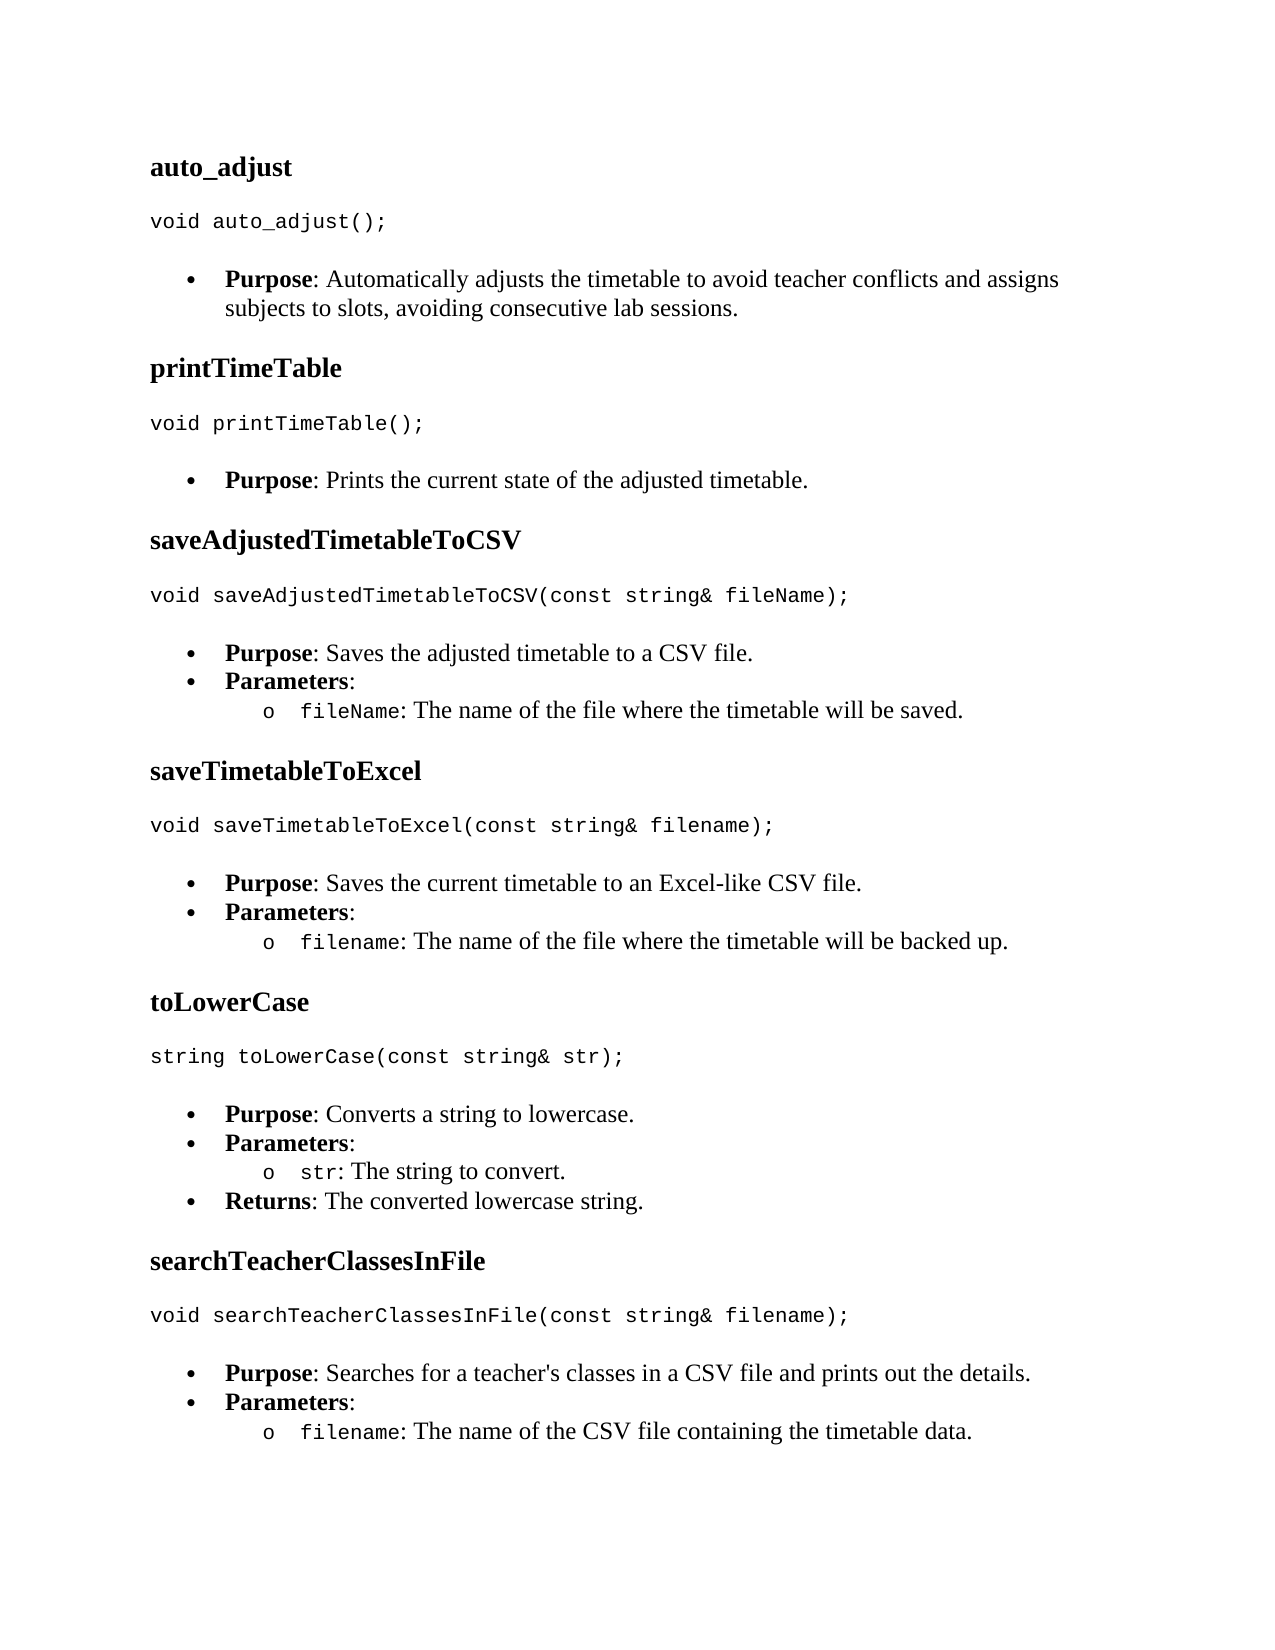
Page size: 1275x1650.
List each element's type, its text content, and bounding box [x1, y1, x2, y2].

list Purpose: Automatically adjusts the timetable to avoid teacher conflicts and assigns subjects to slots, avoiding consecutive lab sessions. [187, 264, 1125, 322]
list Purpose: Saves the adjusted timetable to a CSV file. [187, 638, 1125, 666]
text string toLowerCase(const string& str); [150, 1046, 1125, 1070]
text printTimeTable [150, 351, 1125, 383]
text void saveTimetableToExcel(const string& filename); [150, 816, 1125, 839]
list Purpose: Saves the current timetable to an Excel-like CSV file. [187, 868, 1125, 897]
text void searchTeacherClassesInFile(const string& filename); [150, 1306, 1125, 1329]
list filename: The name of the file where the timetable will be backed up. [262, 926, 1125, 955]
text void saveAdjustedTimetableToCSV(const string& fileName); [150, 585, 1125, 608]
list Purpose: Prints the current state of the adjusted timetable. [187, 465, 1125, 494]
list filename: The name of the CSV file containing the timetable data. [262, 1416, 1125, 1445]
text saveTimetableToExcel [150, 754, 1125, 786]
list str: The string to convert. [262, 1156, 1125, 1186]
text auto_adjust [150, 150, 1125, 182]
list fileName: The name of the file where the timetable will be saved. [262, 695, 1125, 725]
list Parameters: [187, 1128, 1125, 1156]
list Parameters: [187, 666, 1125, 695]
text void printTimeTable(); [150, 413, 1125, 436]
list Purpose: Searches for a teacher's classes in a CSV file and prints out the details. [187, 1358, 1125, 1387]
text void auto_adjust(); [150, 212, 1125, 235]
text saveAdjustedTimetableToCSV [150, 523, 1125, 556]
list Returns: The converted lowercase string. [187, 1186, 1125, 1215]
list Parameters: [187, 1387, 1125, 1416]
list Purpose: Converts a string to lowercase. [187, 1099, 1125, 1128]
list Parameters: [187, 897, 1125, 926]
text toLowerCase [150, 984, 1125, 1017]
text searchTeacherClassesInFile [150, 1244, 1125, 1276]
